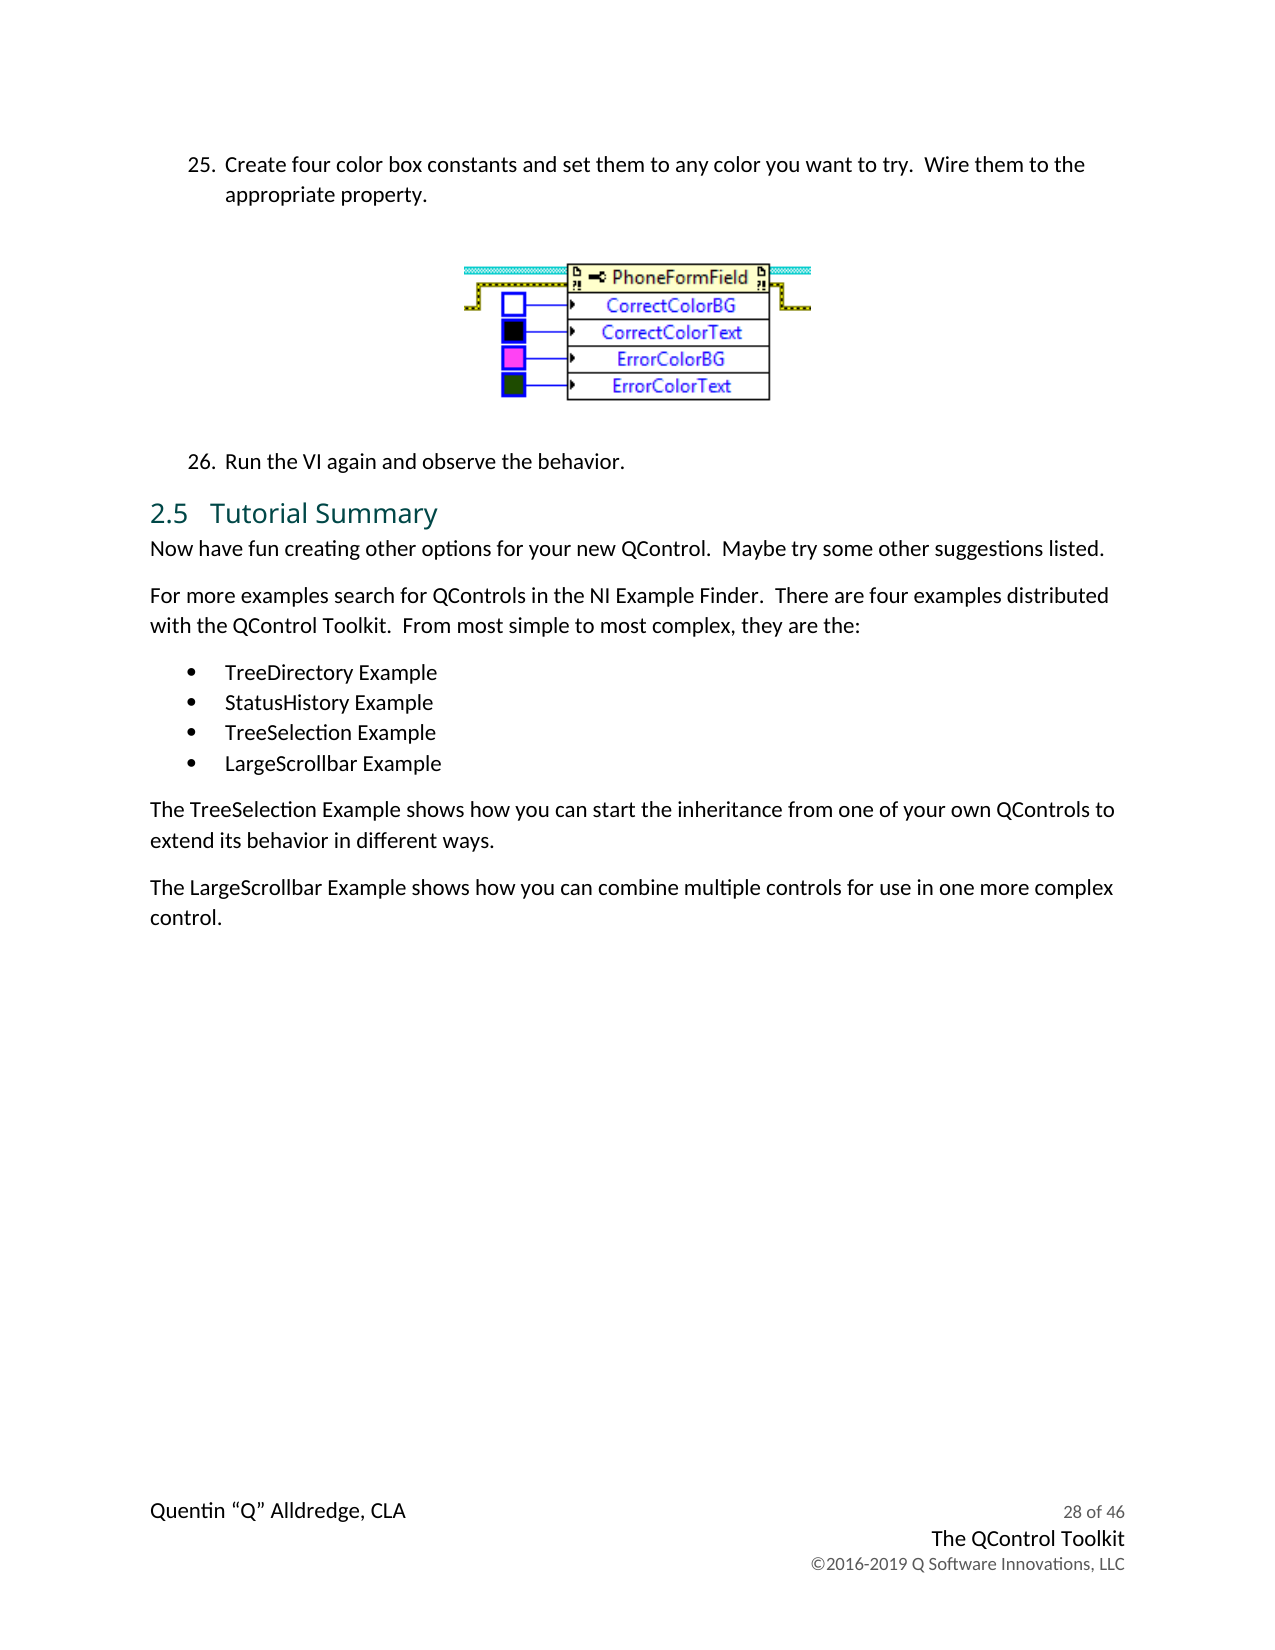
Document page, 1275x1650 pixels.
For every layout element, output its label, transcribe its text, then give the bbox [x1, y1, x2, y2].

subtitle Tutorial Summary [150, 494, 1125, 531]
list Create four color box constants and set them to any color you want to try. Wire them to the appropriate property. [187, 150, 1125, 208]
list LargeScrollbar Example [187, 749, 1125, 777]
picture [464, 227, 811, 429]
text The LargeScrollbar Example shows how you can combine multiple controls for use in one more complex control. [150, 873, 1125, 931]
list StatusHistory Example [187, 688, 1125, 716]
list Run the VI again and observe the behavior. [187, 447, 1125, 476]
text Now have fun creating other options for your new QControl. Maybe try some other suggestions listed. [150, 534, 1125, 562]
text For more examples search for QControls in the NI Example Finder. There are four examples distributed with the QControl Toolkit. From most simple to most complex, they are the: [150, 581, 1125, 639]
list TreeSelection Example [187, 718, 1125, 747]
text The TreeSelection Example shows how you can start the inheritance from one of your own QControls to extend its behavior in different ways. [150, 796, 1125, 854]
list TreeDirectory Example [187, 658, 1125, 686]
